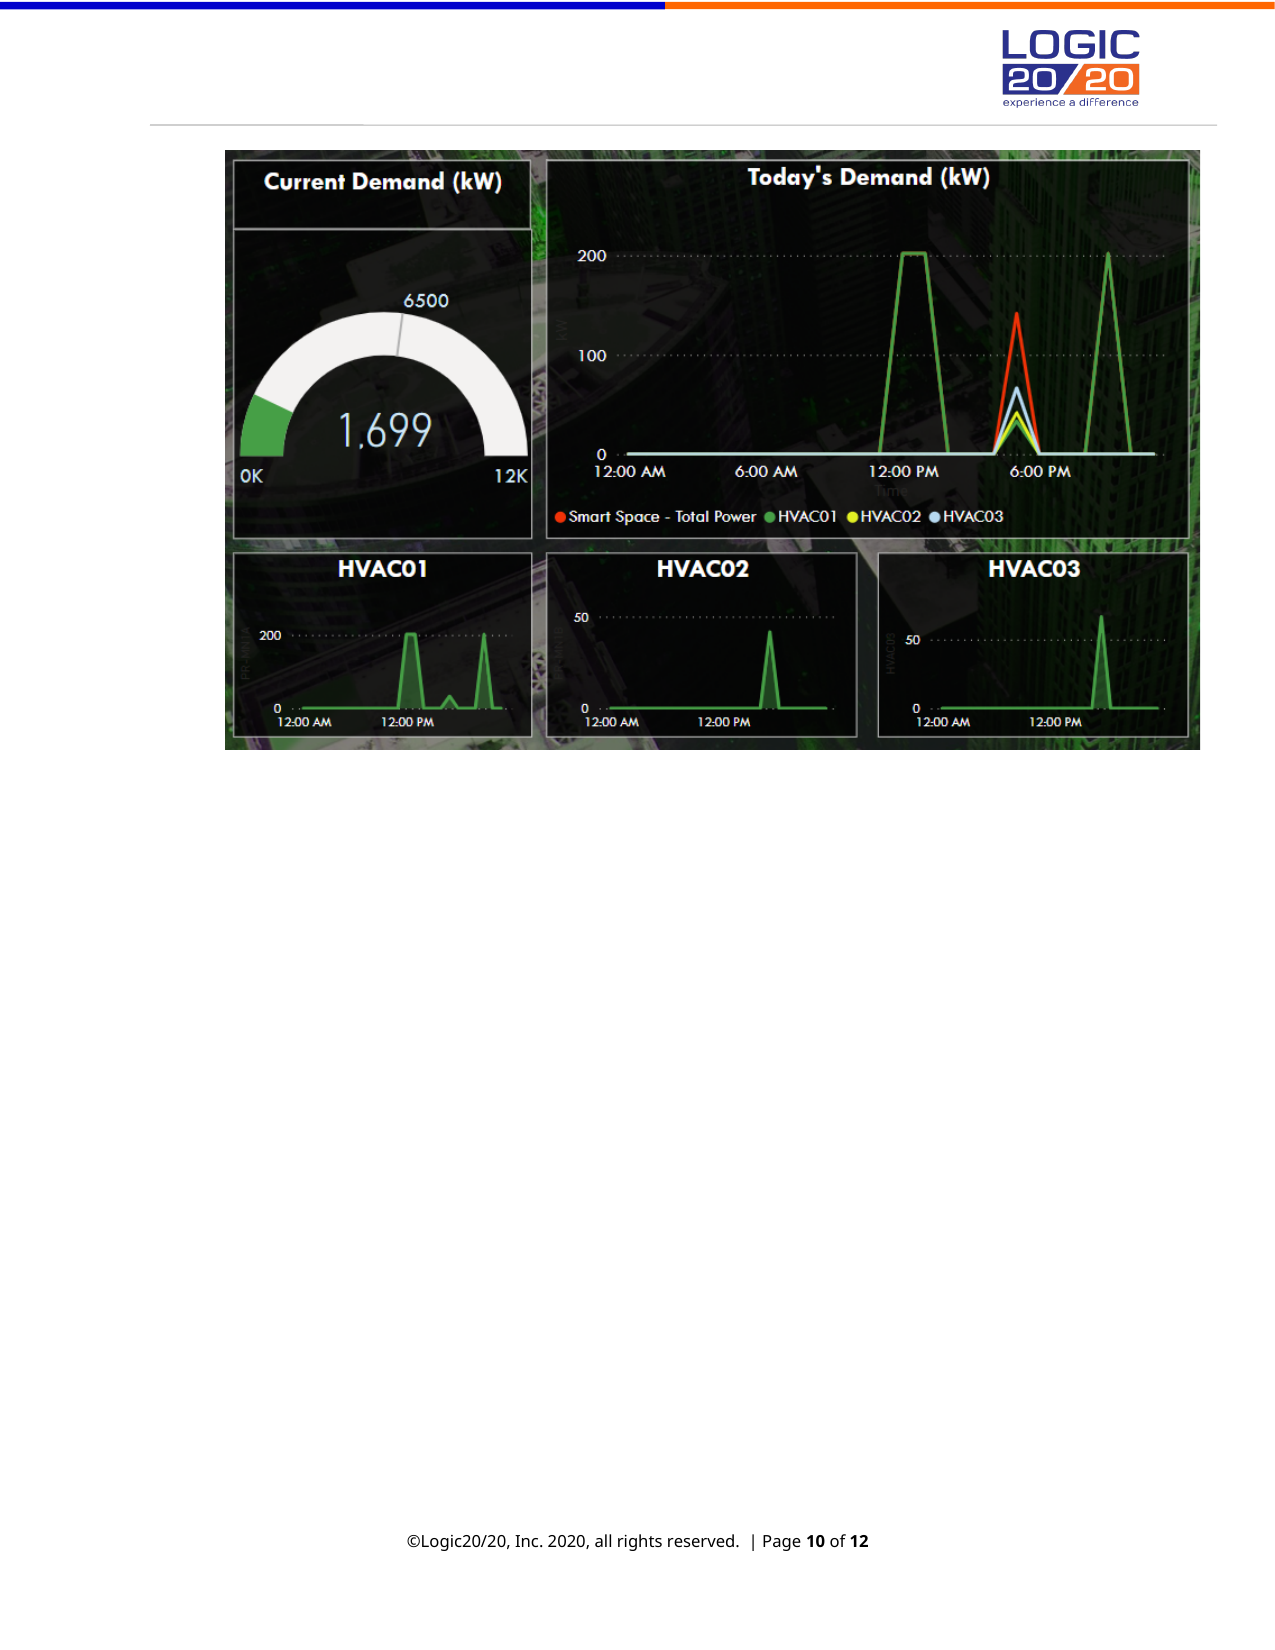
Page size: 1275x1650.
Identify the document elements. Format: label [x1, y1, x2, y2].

picture [998, 26, 1144, 110]
picture [225, 150, 1200, 750]
